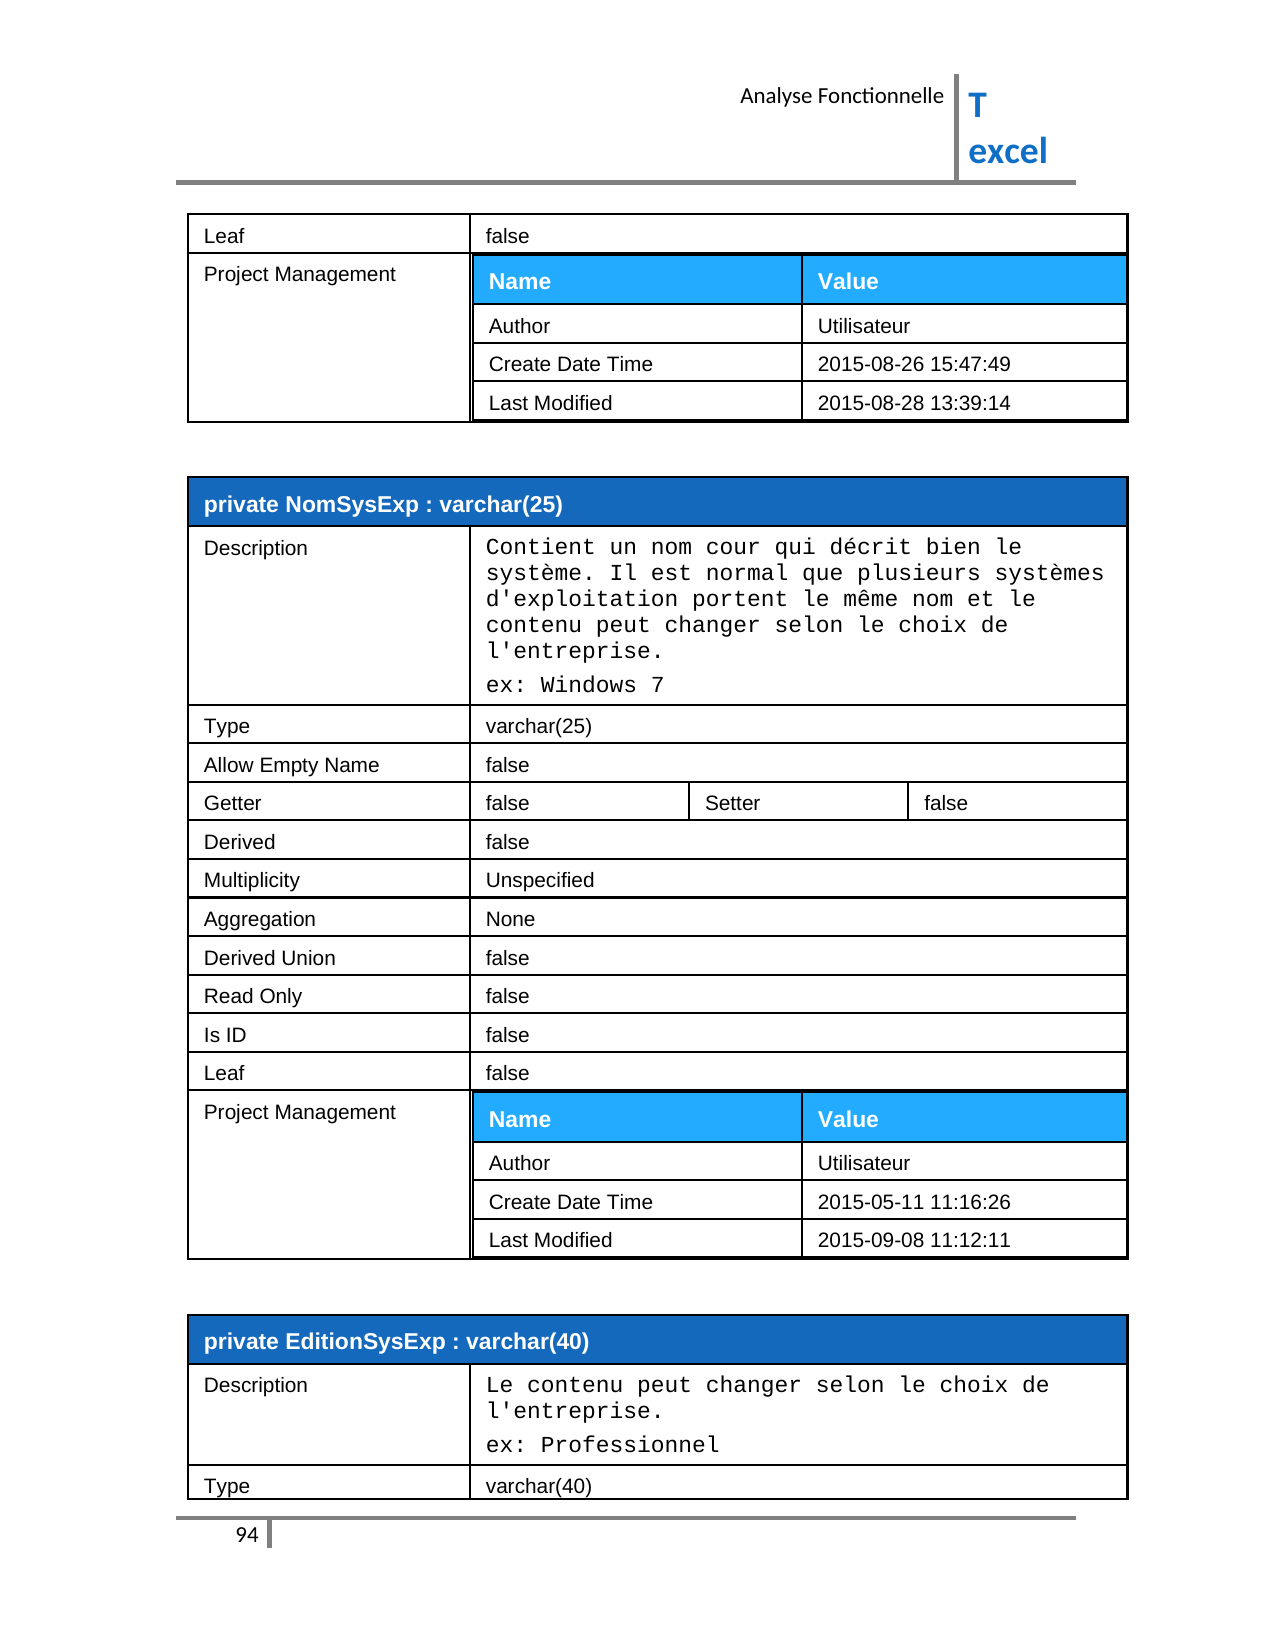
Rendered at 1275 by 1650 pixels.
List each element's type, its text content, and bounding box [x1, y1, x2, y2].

table_cell None [471, 899, 1126, 935]
table_cell false [471, 783, 688, 819]
table_cell Derived Union [189, 937, 469, 973]
table_cell Leaf [189, 215, 469, 252]
table_cell [803, 344, 1126, 380]
table_cell varchar(25) [471, 706, 1126, 742]
table_cell [803, 382, 1126, 419]
table_cell [803, 305, 1126, 342]
table_cell Le contenu peut changer selon le choix de l'entreprise. ex: Professionnel [471, 1365, 1126, 1463]
table_cell false [471, 937, 1126, 973]
table_cell Aggregation [189, 899, 469, 935]
table_cell Type [189, 706, 469, 742]
table_cell Project Management [189, 1091, 469, 1258]
table_cell Read Only [189, 976, 469, 1012]
table_cell Contient un nom cour qui décrit bien le système. Il est normal que plusieurs systèmes d'exploitation portent le même nom et le contenu peut changer selon le choix de l'entreprise. ex: Windows 7 [471, 527, 1126, 704]
table_cell false [471, 1014, 1126, 1051]
table_cell false [471, 215, 1126, 252]
table_cell Leaf [189, 1053, 469, 1089]
table_cell false [909, 783, 1126, 819]
table_cell Derived [189, 821, 469, 858]
table_cell Setter [690, 783, 907, 819]
table_cell [803, 1143, 1126, 1179]
table_cell Description [189, 1365, 469, 1463]
table_cell Getter [189, 783, 469, 819]
table_cell [803, 1181, 1126, 1218]
table_cell false [471, 744, 1126, 781]
table_cell false [471, 976, 1126, 1012]
table_header private EditionSysExp : varchar(40) [189, 1316, 1126, 1363]
table_cell Description [189, 527, 469, 704]
table_cell [803, 1220, 1126, 1256]
table_cell false [471, 821, 1126, 858]
table_header private NomSysExp : varchar(25) [189, 478, 1126, 525]
table_cell false [471, 1053, 1126, 1089]
table_cell [474, 305, 801, 342]
table_cell Is ID [189, 1014, 469, 1051]
table_cell [474, 1143, 801, 1179]
table_cell Allow Empty Name [189, 744, 469, 781]
table_cell Project Management [189, 254, 469, 421]
table_cell Type [189, 1466, 469, 1498]
table_cell varchar(40) [471, 1466, 1126, 1498]
table_cell [474, 1220, 801, 1256]
table_cell [474, 382, 801, 419]
table_cell Unspecified [471, 860, 1126, 896]
table_cell Multiplicity [189, 860, 469, 896]
table_cell [474, 1181, 801, 1218]
table_cell [474, 344, 801, 380]
